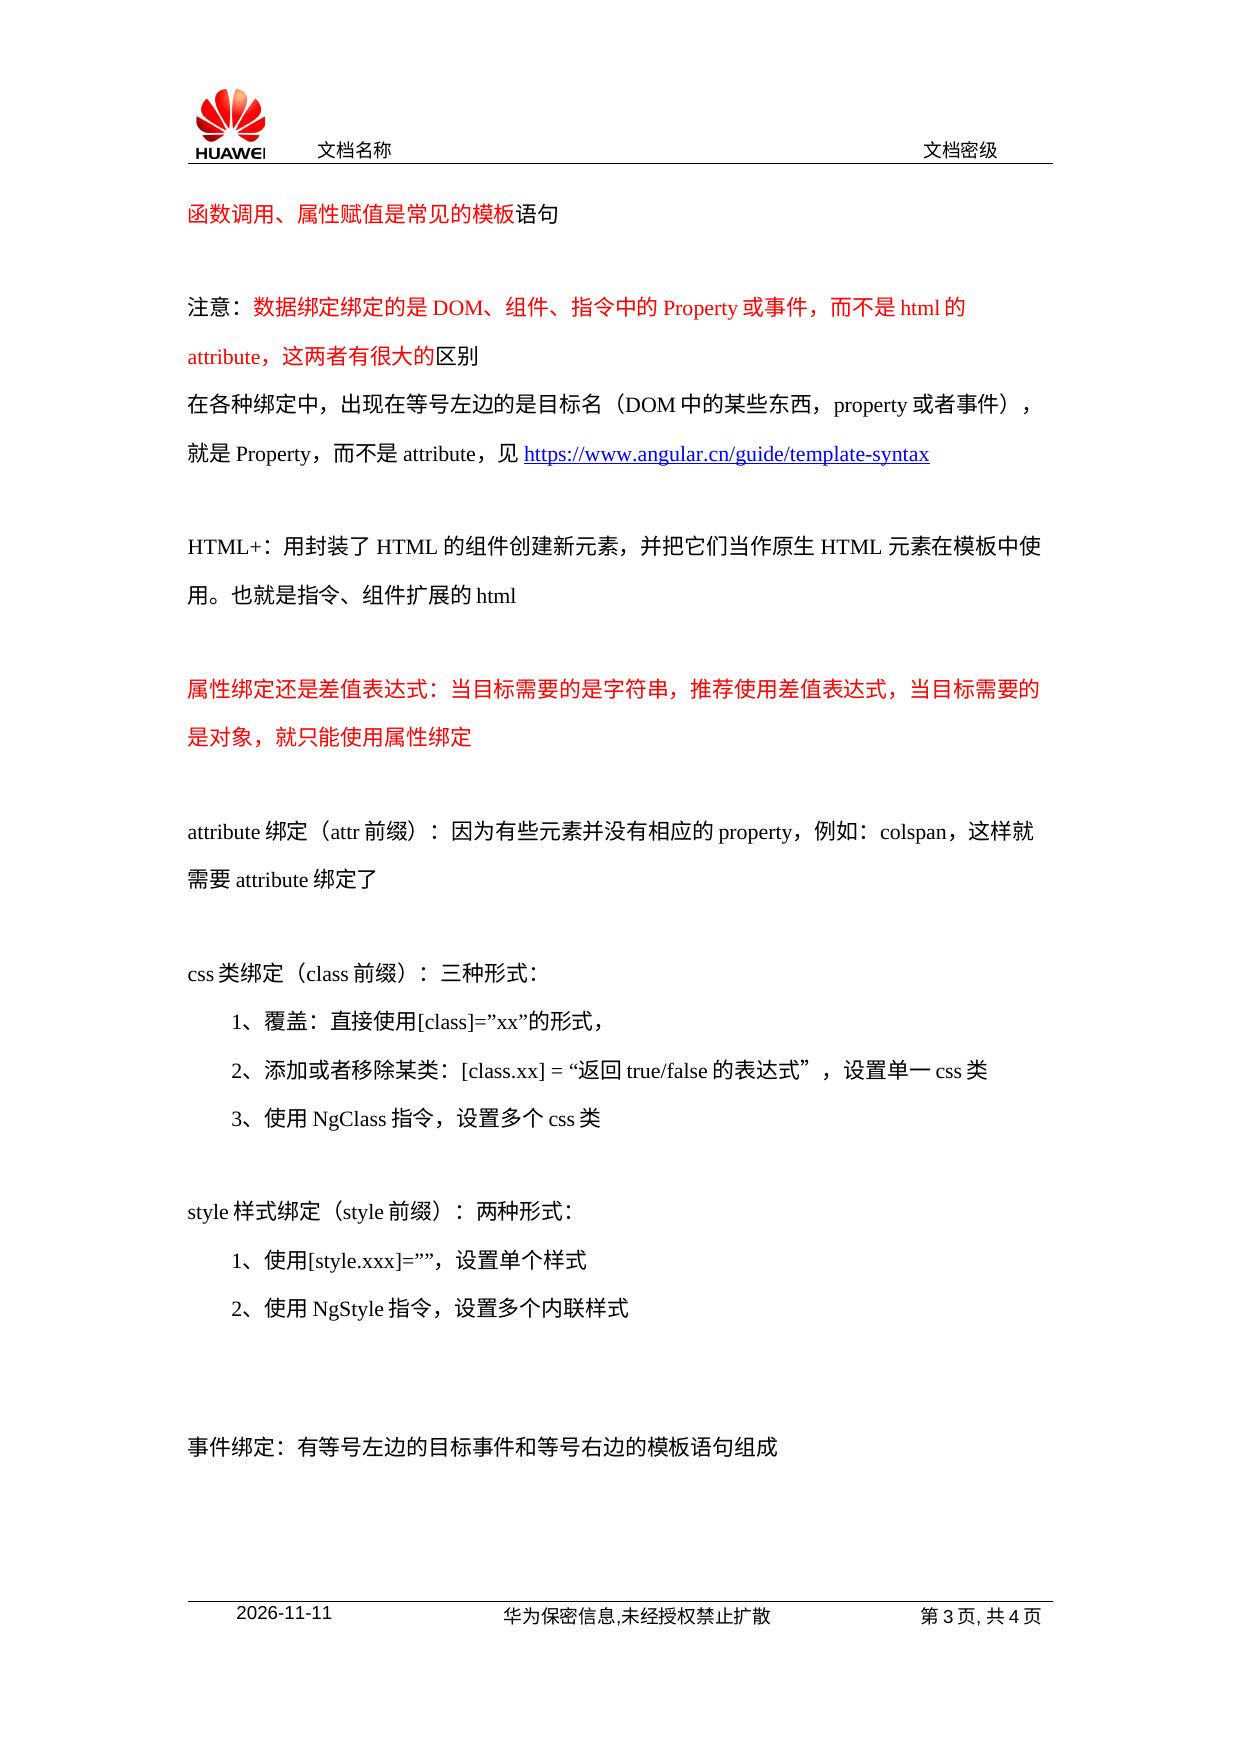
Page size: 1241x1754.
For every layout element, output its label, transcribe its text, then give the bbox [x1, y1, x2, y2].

text 属性绑定还是差值表达式：当目标需要的是字符串，推荐使用差值表达式，当目标需要的是对象，就只能使用属性绑定 [187, 671, 1053, 752]
text 1、使用[style.xxx]=””，设置单个样式 [187, 1242, 1053, 1275]
text 在各种绑定中，出现在等号左边的是目标名（DOM中的某些东西，property或者事件），就是Property，而不是attribute，见https://www.angular.cn/guide/template-syntax [187, 387, 1053, 468]
text 函数调用、属性赋值是常见的模板语句 [187, 196, 1053, 229]
text 事件绑定：有等号左边的目标事件和等号右边的模板语句组成 [187, 1429, 1053, 1462]
text 注意：数据绑定绑定的是DOM、组件、指令中的Property或事件，而不是html的attribute，这两者有很大的区别 [187, 290, 1053, 371]
text style样式绑定（style前缀）：两种形式： [187, 1194, 1053, 1226]
text HTML+：用封装了 HTML 的组件创建新元素，并把它们当作原生 HTML 元素在模板中使用。也就是指令、组件扩展的html [187, 529, 1053, 610]
text 2、添加或者移除某类：[class.xx] = “返回true/false的表达式”，设置单一css类 [187, 1052, 1053, 1085]
text attribute绑定（attr前缀）：因为有些元素并没有相应的property，例如：colspan，这样就需要attribute绑定了 [187, 813, 1053, 894]
text css类绑定（class前缀）：三种形式： [187, 956, 1053, 988]
text 3、使用NgClass指令，设置多个css类 [187, 1101, 1053, 1133]
text 1、覆盖：直接使用[class]=”xx”的形式， [187, 1004, 1053, 1036]
picture [196, 89, 265, 159]
text 2、使用NgStyle指令，设置多个内联样式 [187, 1291, 1053, 1323]
